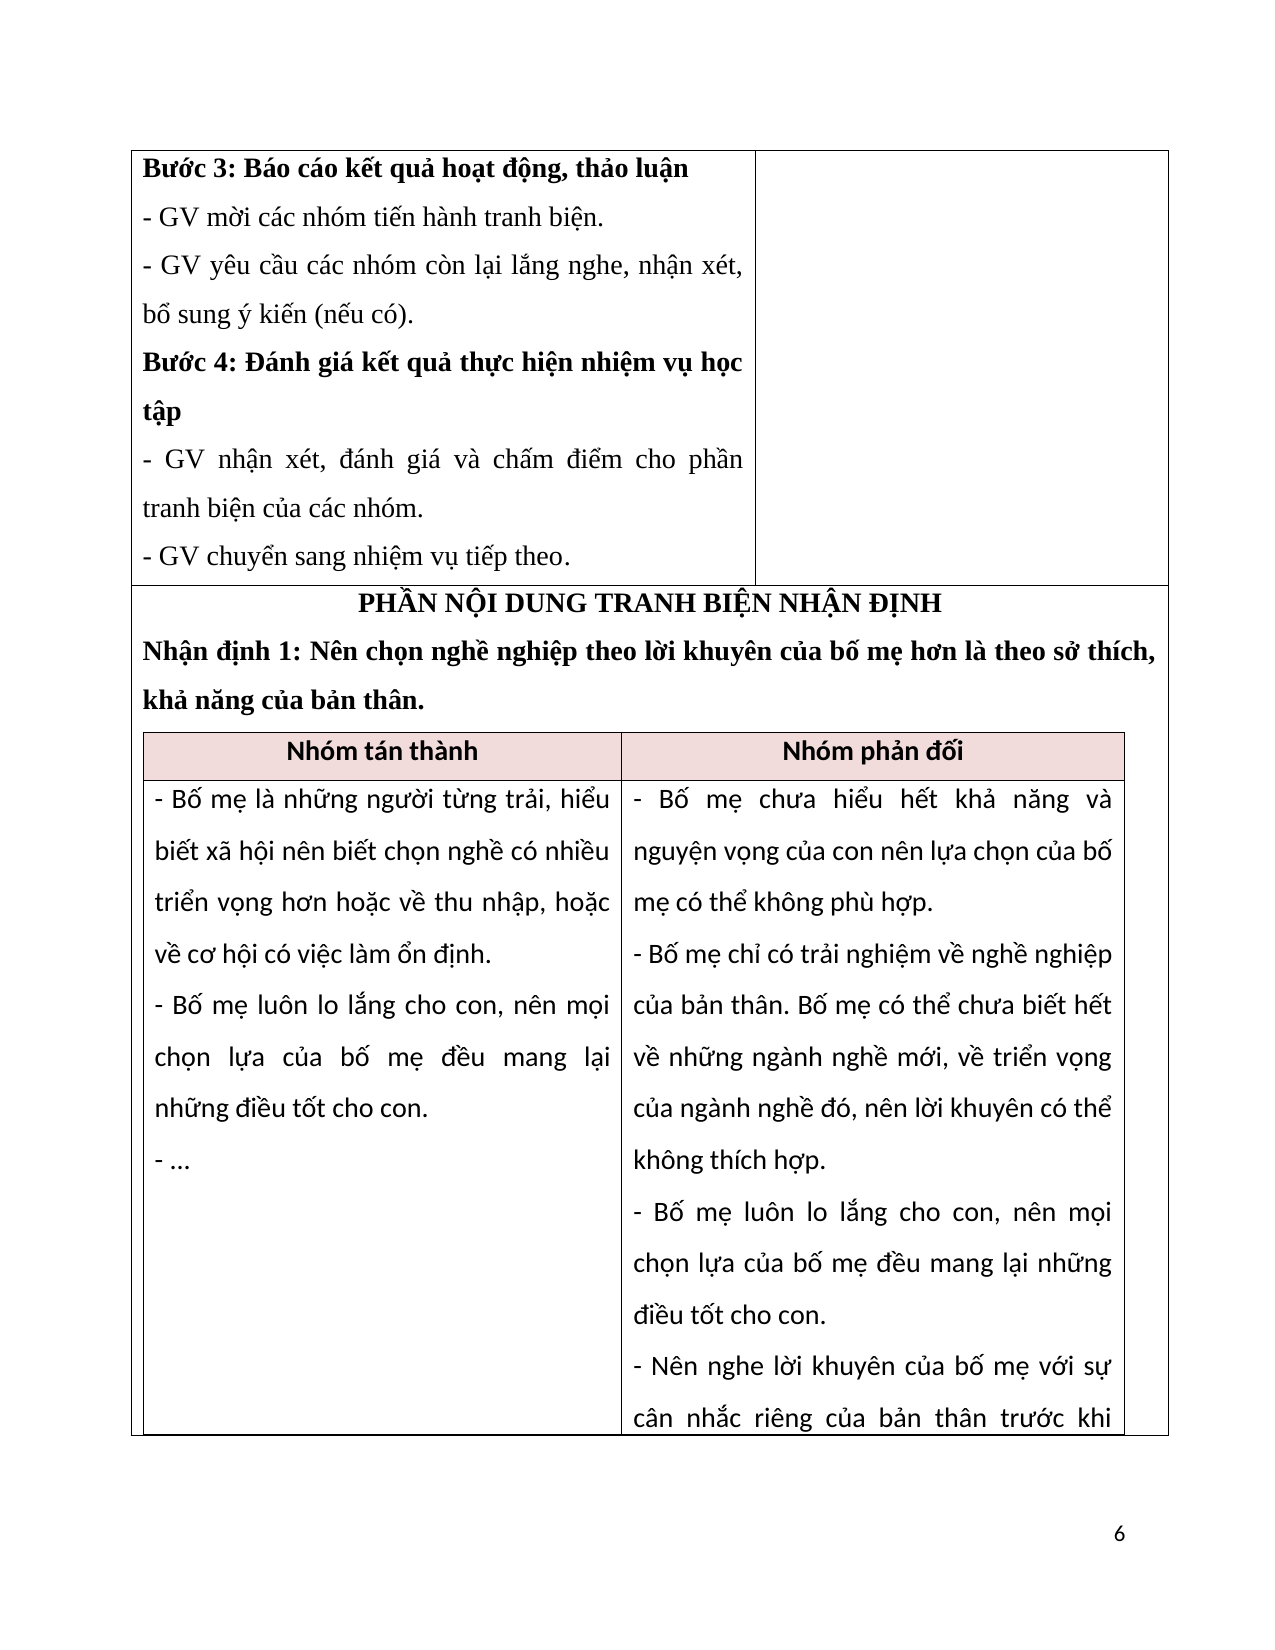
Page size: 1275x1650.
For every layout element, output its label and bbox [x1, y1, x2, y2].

table_cell [756, 151, 1168, 585]
table_cell [132, 586, 1168, 1435]
table_cell [132, 151, 755, 585]
